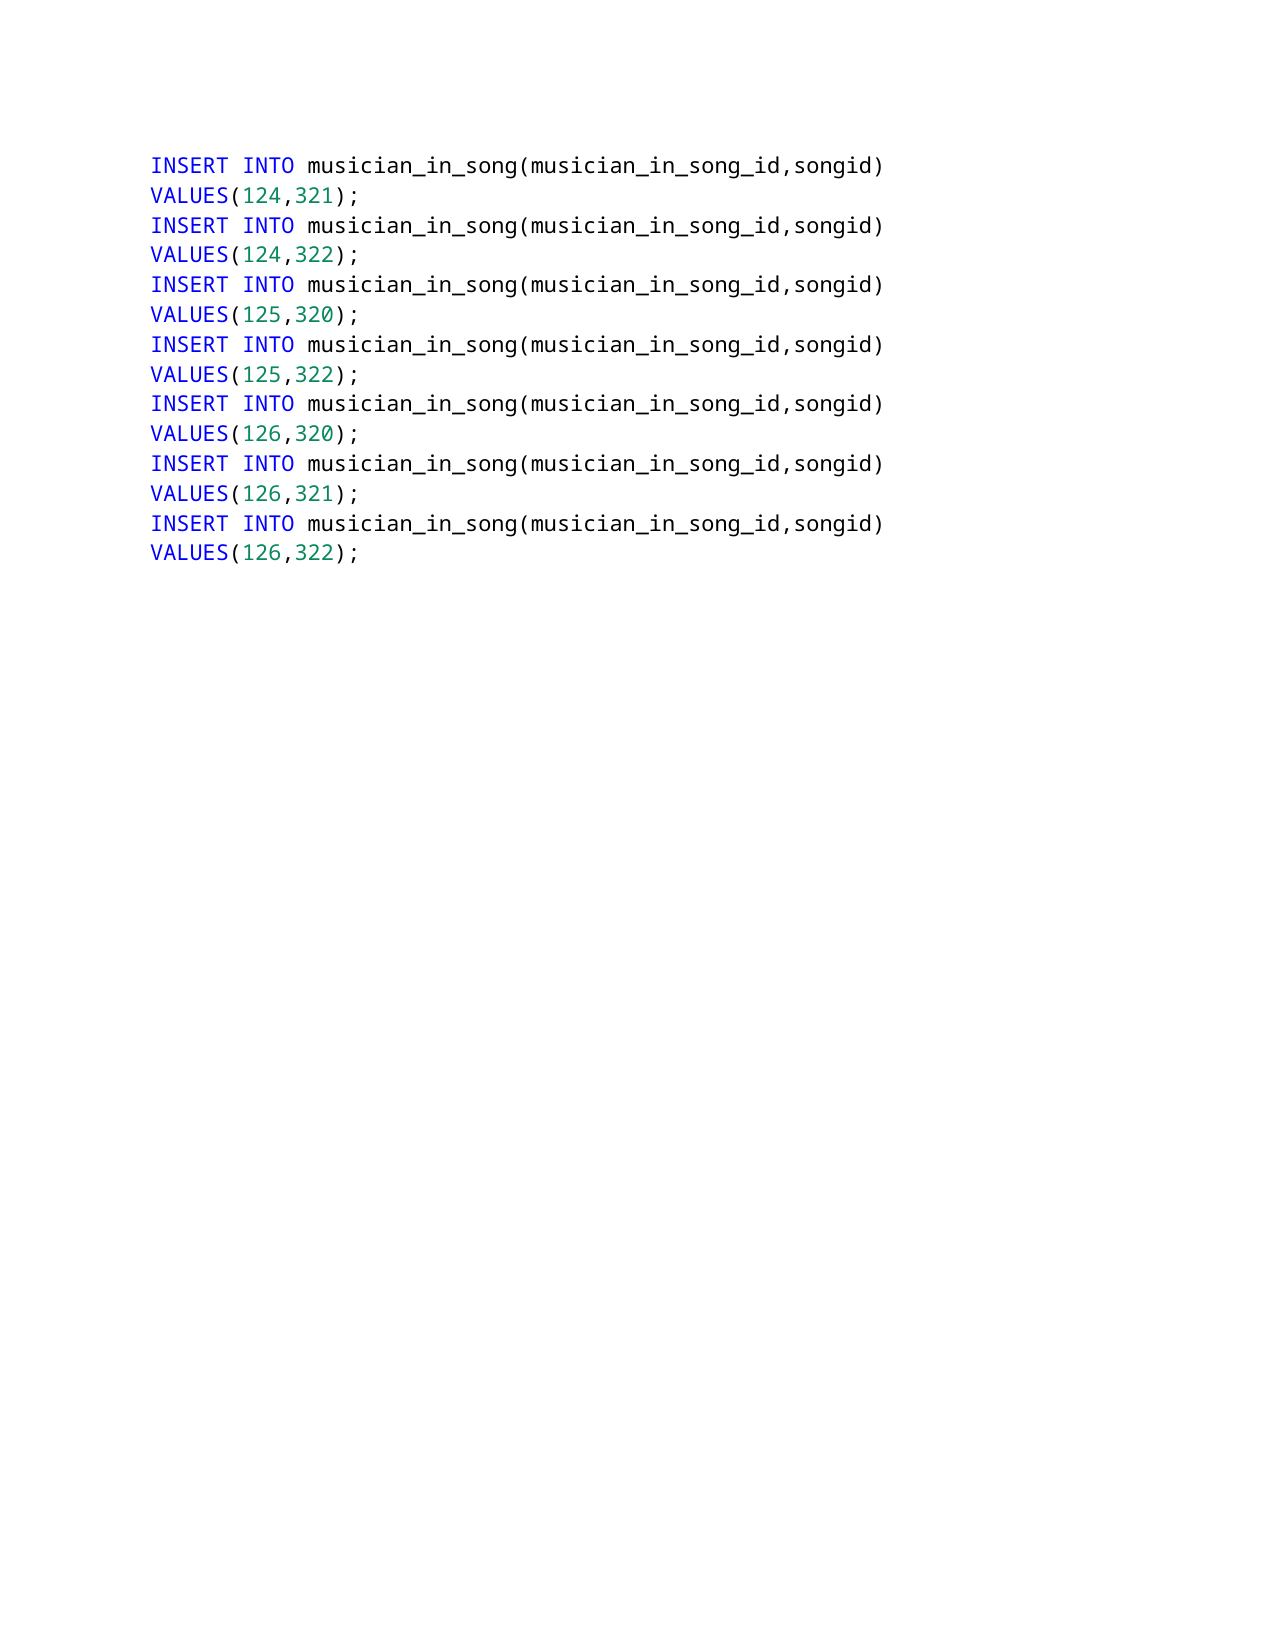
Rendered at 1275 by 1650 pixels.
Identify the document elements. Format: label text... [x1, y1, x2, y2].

text VALUES(124,322); [150, 239, 1125, 269]
text VALUES(126,322); [150, 537, 1125, 567]
text VALUES(124,321); [150, 180, 1125, 209]
text VALUES(126,320); [150, 418, 1125, 448]
text VALUES(125,320); [150, 299, 1125, 329]
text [150, 209, 1125, 239]
text INSERT INTO musician_in_song(musician_in_song_id,songid) [150, 329, 1125, 358]
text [150, 269, 1125, 299]
text VALUES(125,322); [150, 358, 1125, 388]
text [150, 150, 1125, 180]
text INSERT INTO musician_in_song(musician_in_song_id,songid) [150, 448, 1125, 478]
text INSERT INTO musician_in_song(musician_in_song_id,songid) [150, 388, 1125, 418]
text VALUES(126,321); [150, 478, 1125, 507]
text INSERT INTO musician_in_song(musician_in_song_id,songid) [150, 507, 1125, 537]
